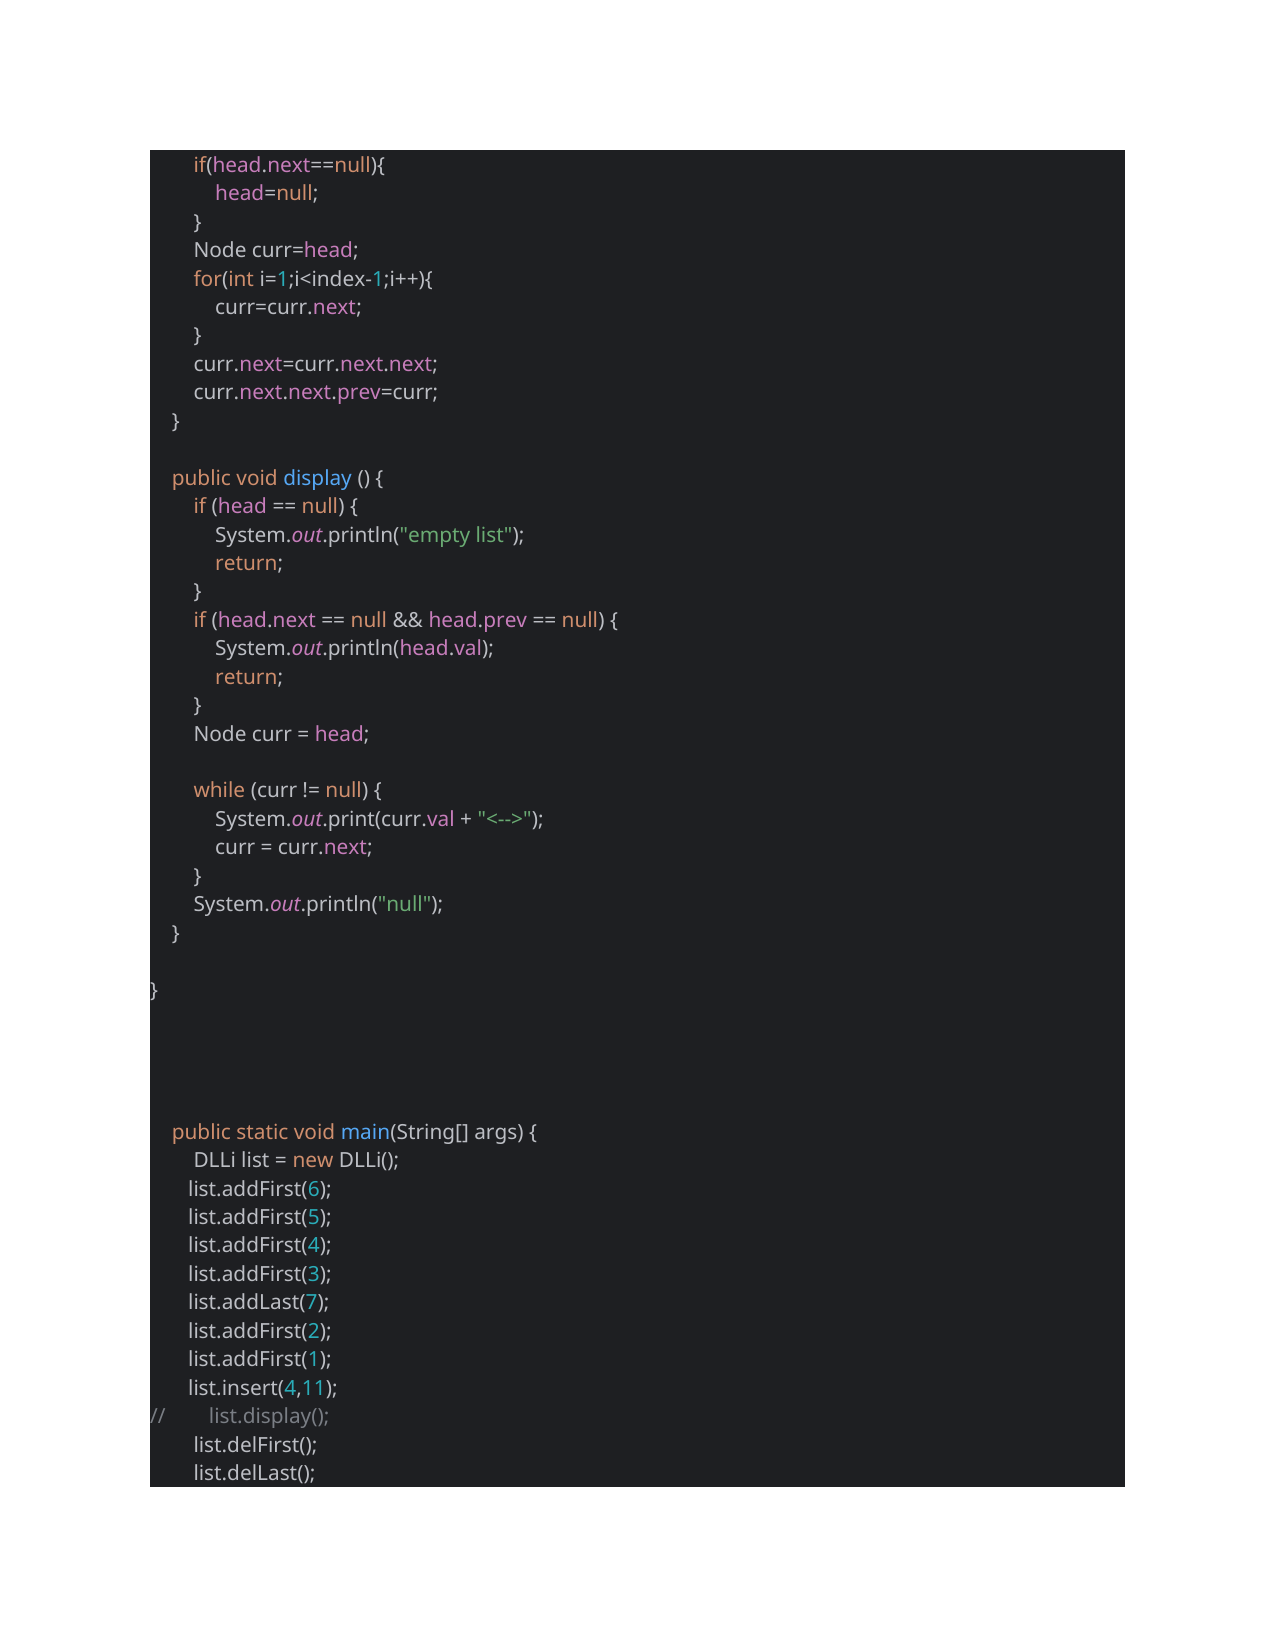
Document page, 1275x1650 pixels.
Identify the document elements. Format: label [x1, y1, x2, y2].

text [150, 150, 1125, 1487]
